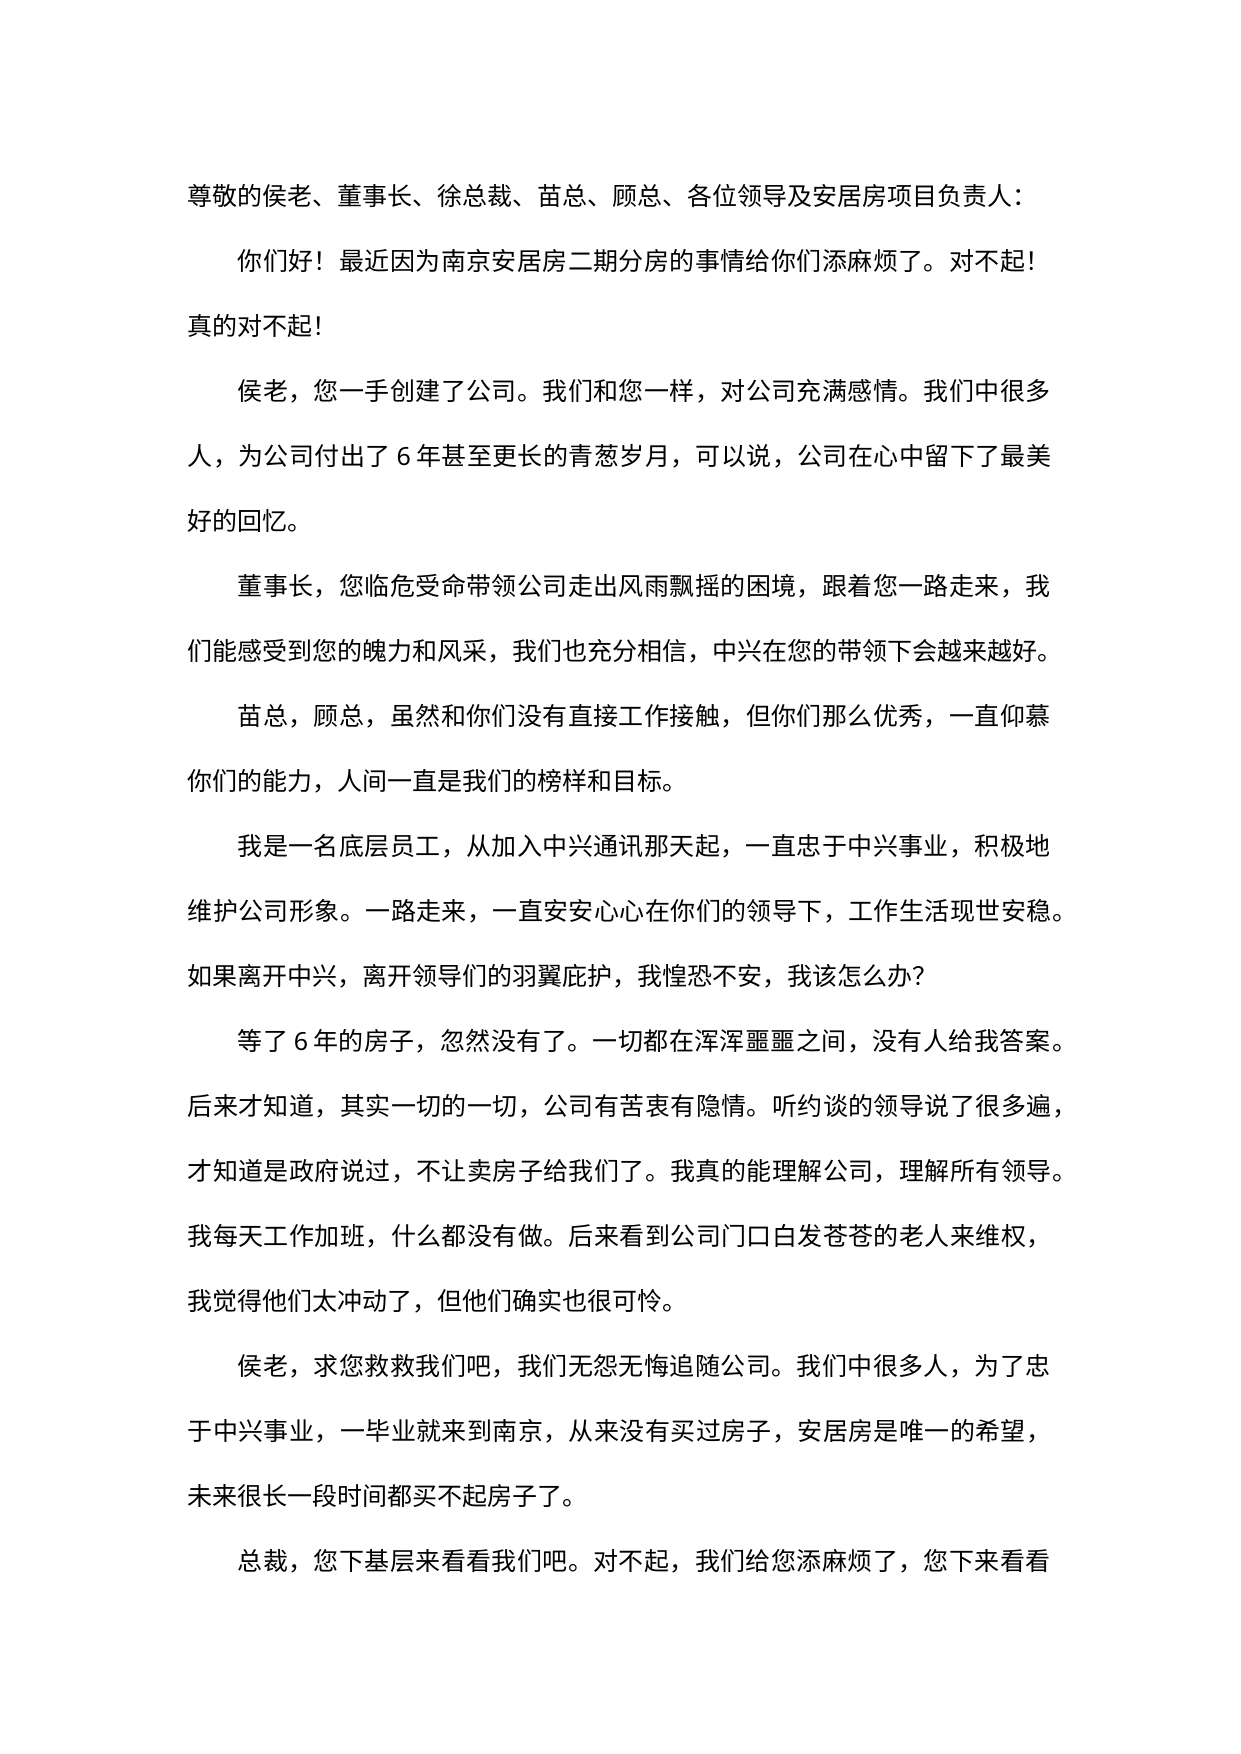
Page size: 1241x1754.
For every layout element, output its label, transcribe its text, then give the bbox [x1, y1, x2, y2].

text 等了6年的房子，忽然没有了。一切都在浑浑噩噩之间，没有人给我答案。后来才知道，其实一切的一切，公司有苦衷有隐情。听约谈的领导说了很多遍，才知道是政府说过，不让卖房子给我们了。我真的能理解公司，理解所有领导。我每天工作加班，什么都没有做。后来看到公司门口白发苍苍的老人来维权，我觉得他们太冲动了，但他们确实也很可怜。 [187, 1007, 1053, 1332]
text 尊敬的侯老、董事长、徐总裁、苗总、顾总、各位领导及安居房项目负责人： [187, 162, 1053, 227]
text 总裁，您下基层来看看我们吧。对不起，我们给您添麻烦了，您下来看看我们好吗？我们比表面看到的更苦。 [187, 1527, 1053, 1592]
text 苗总，顾总，虽然和你们没有直接工作接触，但你们那么优秀，一直仰慕你们的能力，人间一直是我们的榜样和目标。 [187, 682, 1053, 812]
text 你们好！最近因为南京安居房二期分房的事情给你们添麻烦了。对不起！真的对不起！ [187, 227, 1053, 357]
text 侯老，求您救救我们吧，我们无怨无悔追随公司。我们中很多人，为了忠于中兴事业，一毕业就来到南京，从来没有买过房子，安居房是唯一的希望，未来很长一段时间都买不起房子了。 [187, 1332, 1053, 1527]
text 董事长，您临危受命带领公司走出风雨飘摇的困境，跟着您一路走来，我们能感受到您的魄力和风采，我们也充分相信，中兴在您的带领下会越来越好。 [187, 552, 1053, 682]
text 侯老，您一手创建了公司。我们和您一样，对公司充满感情。我们中很多人，为公司付出了6年甚至更长的青葱岁月，可以说，公司在心中留下了最美好的回忆。 [187, 357, 1053, 552]
text 我是一名底层员工，从加入中兴通讯那天起，一直忠于中兴事业，积极地维护公司形象。一路走来，一直安安心心在你们的领导下，工作生活现世安稳。如果离开中兴，离开领导们的羽翼庇护，我惶恐不安，我该怎么办？ [187, 812, 1053, 1007]
